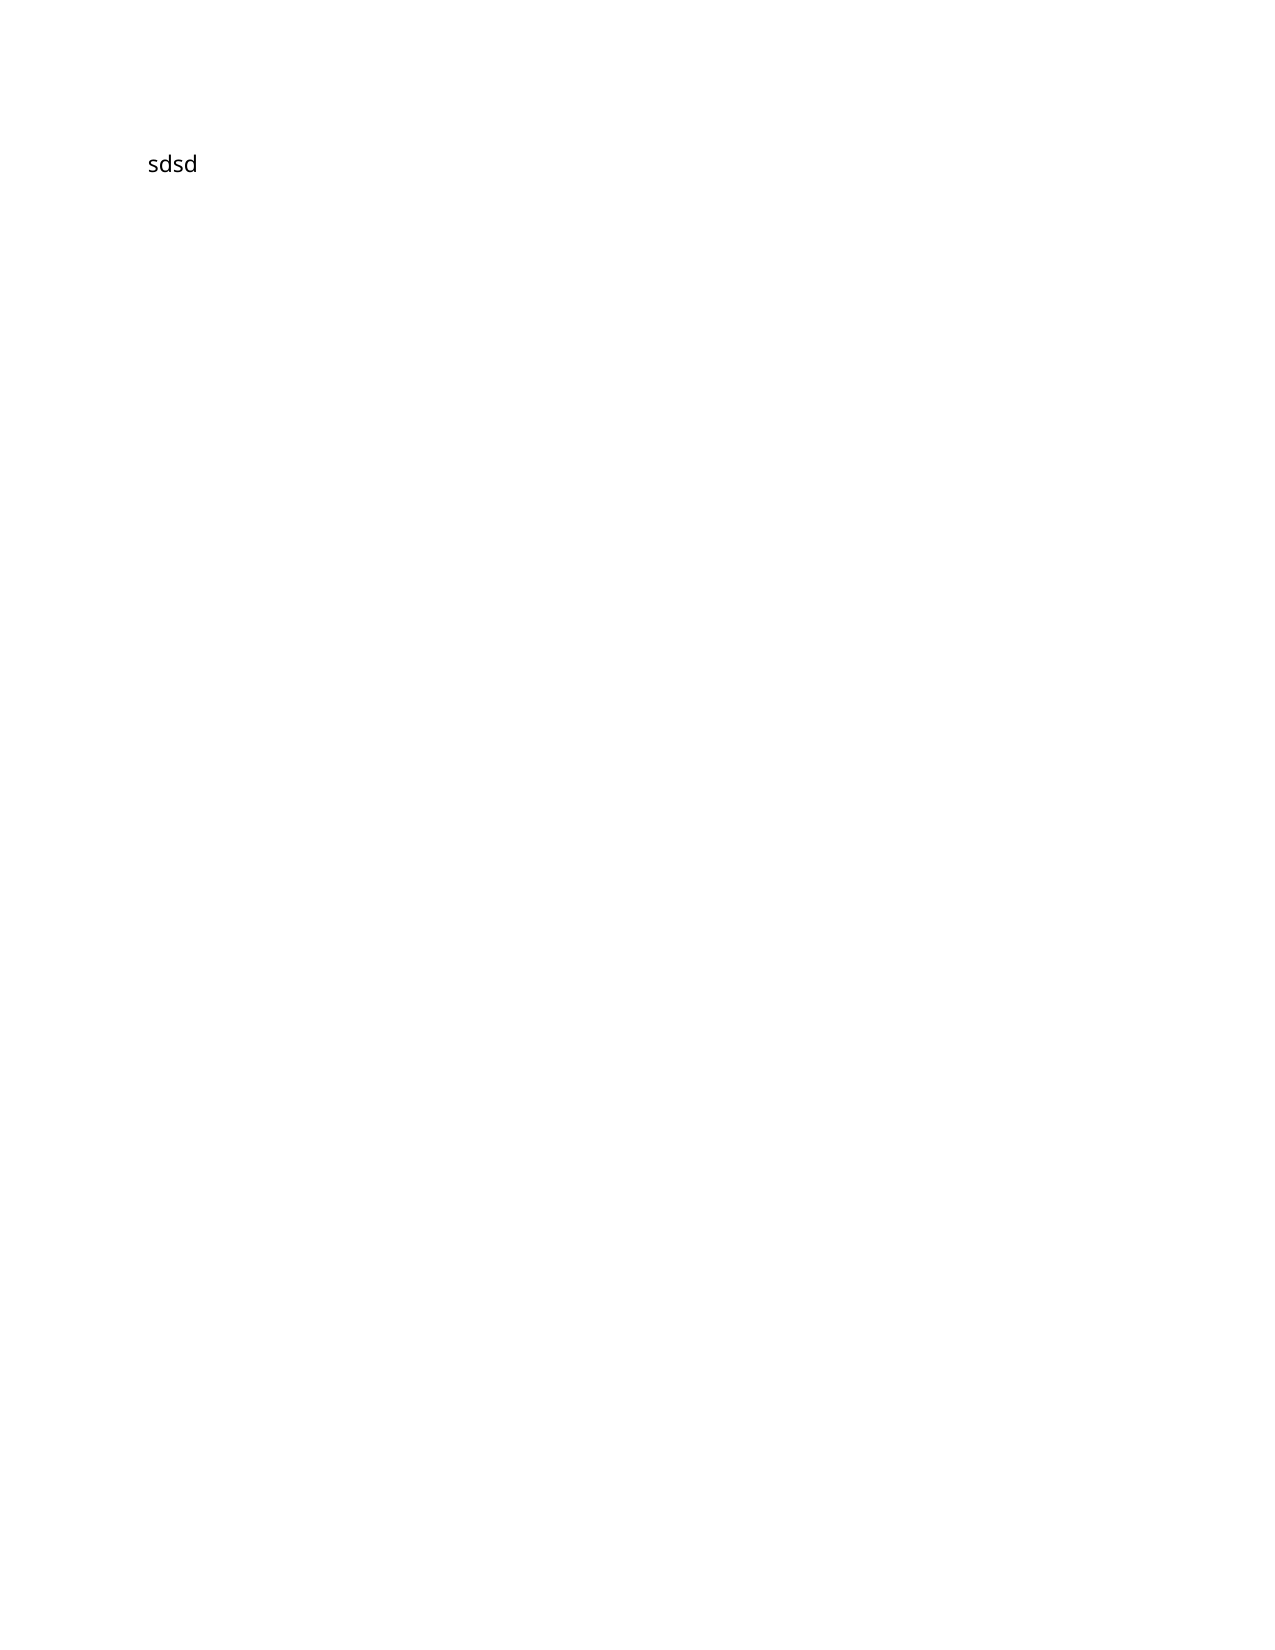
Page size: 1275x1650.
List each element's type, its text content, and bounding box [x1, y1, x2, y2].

text sdsd [148, 148, 1127, 179]
